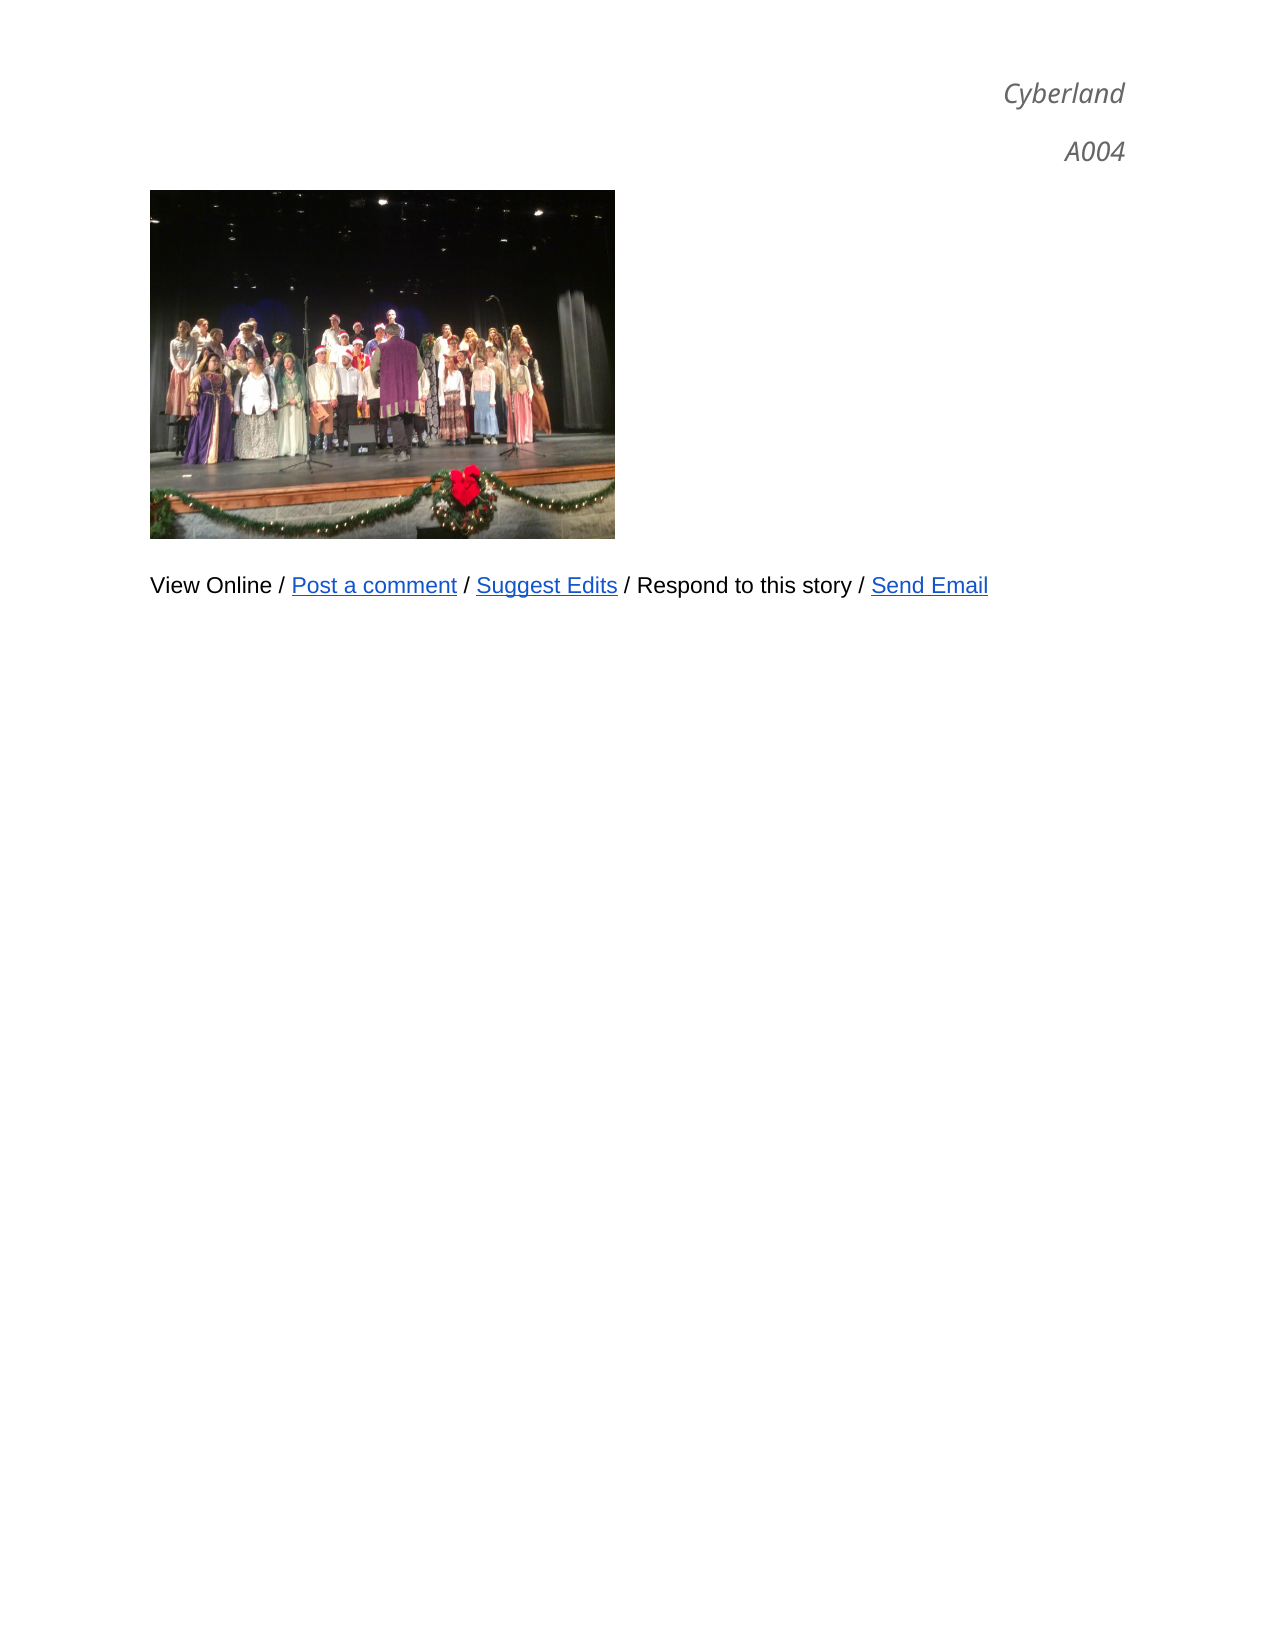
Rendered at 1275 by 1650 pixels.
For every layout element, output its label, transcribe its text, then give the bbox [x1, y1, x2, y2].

picture [150, 190, 615, 539]
text View Online / Post a comment / Suggest Edits / Respond to this story / Send Email [150, 572, 1125, 599]
